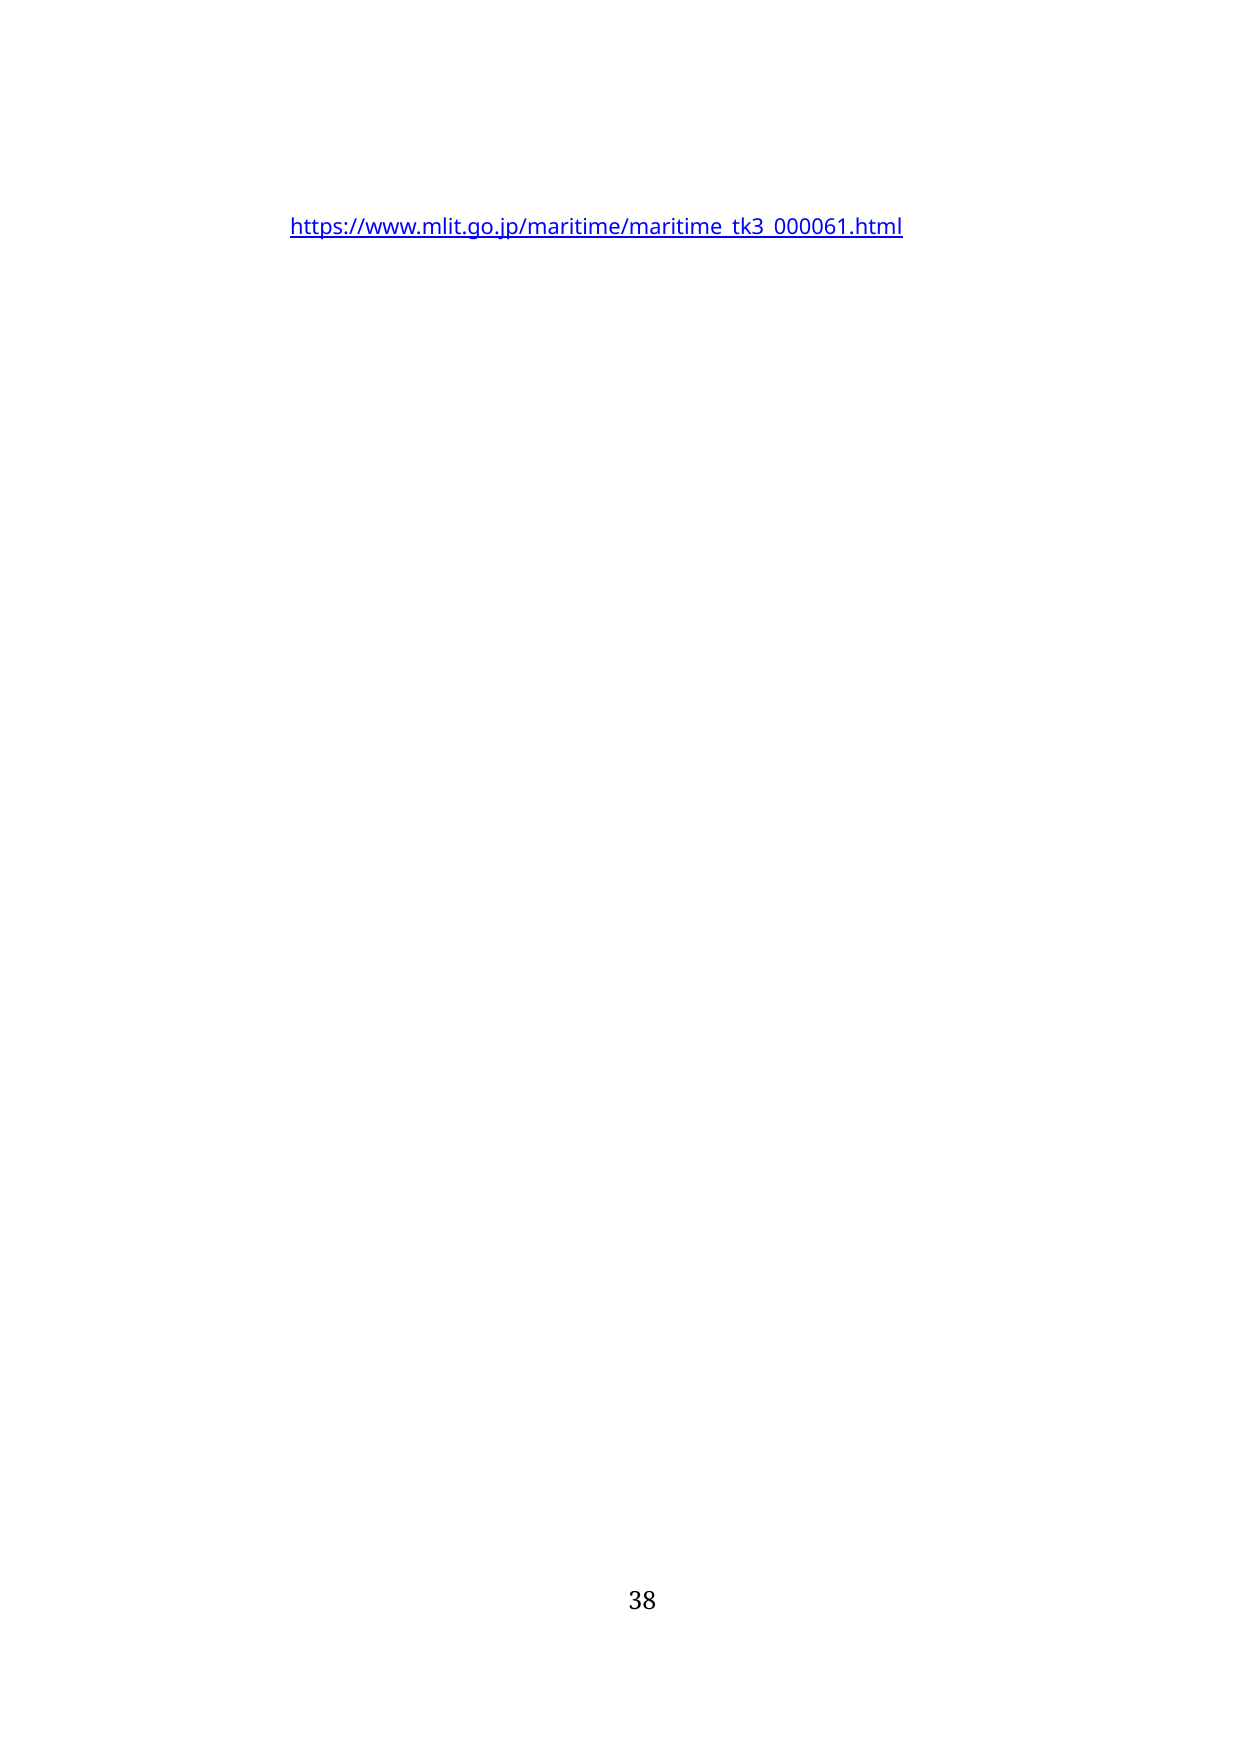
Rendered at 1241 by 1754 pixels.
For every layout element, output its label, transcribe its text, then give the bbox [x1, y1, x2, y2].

text 標準的なフェリー・旅客船航路情報フォーマットVer.2， https://www.mlit.go.jp/maritime/maritime_tk3_000061.html [290, 207, 1063, 244]
